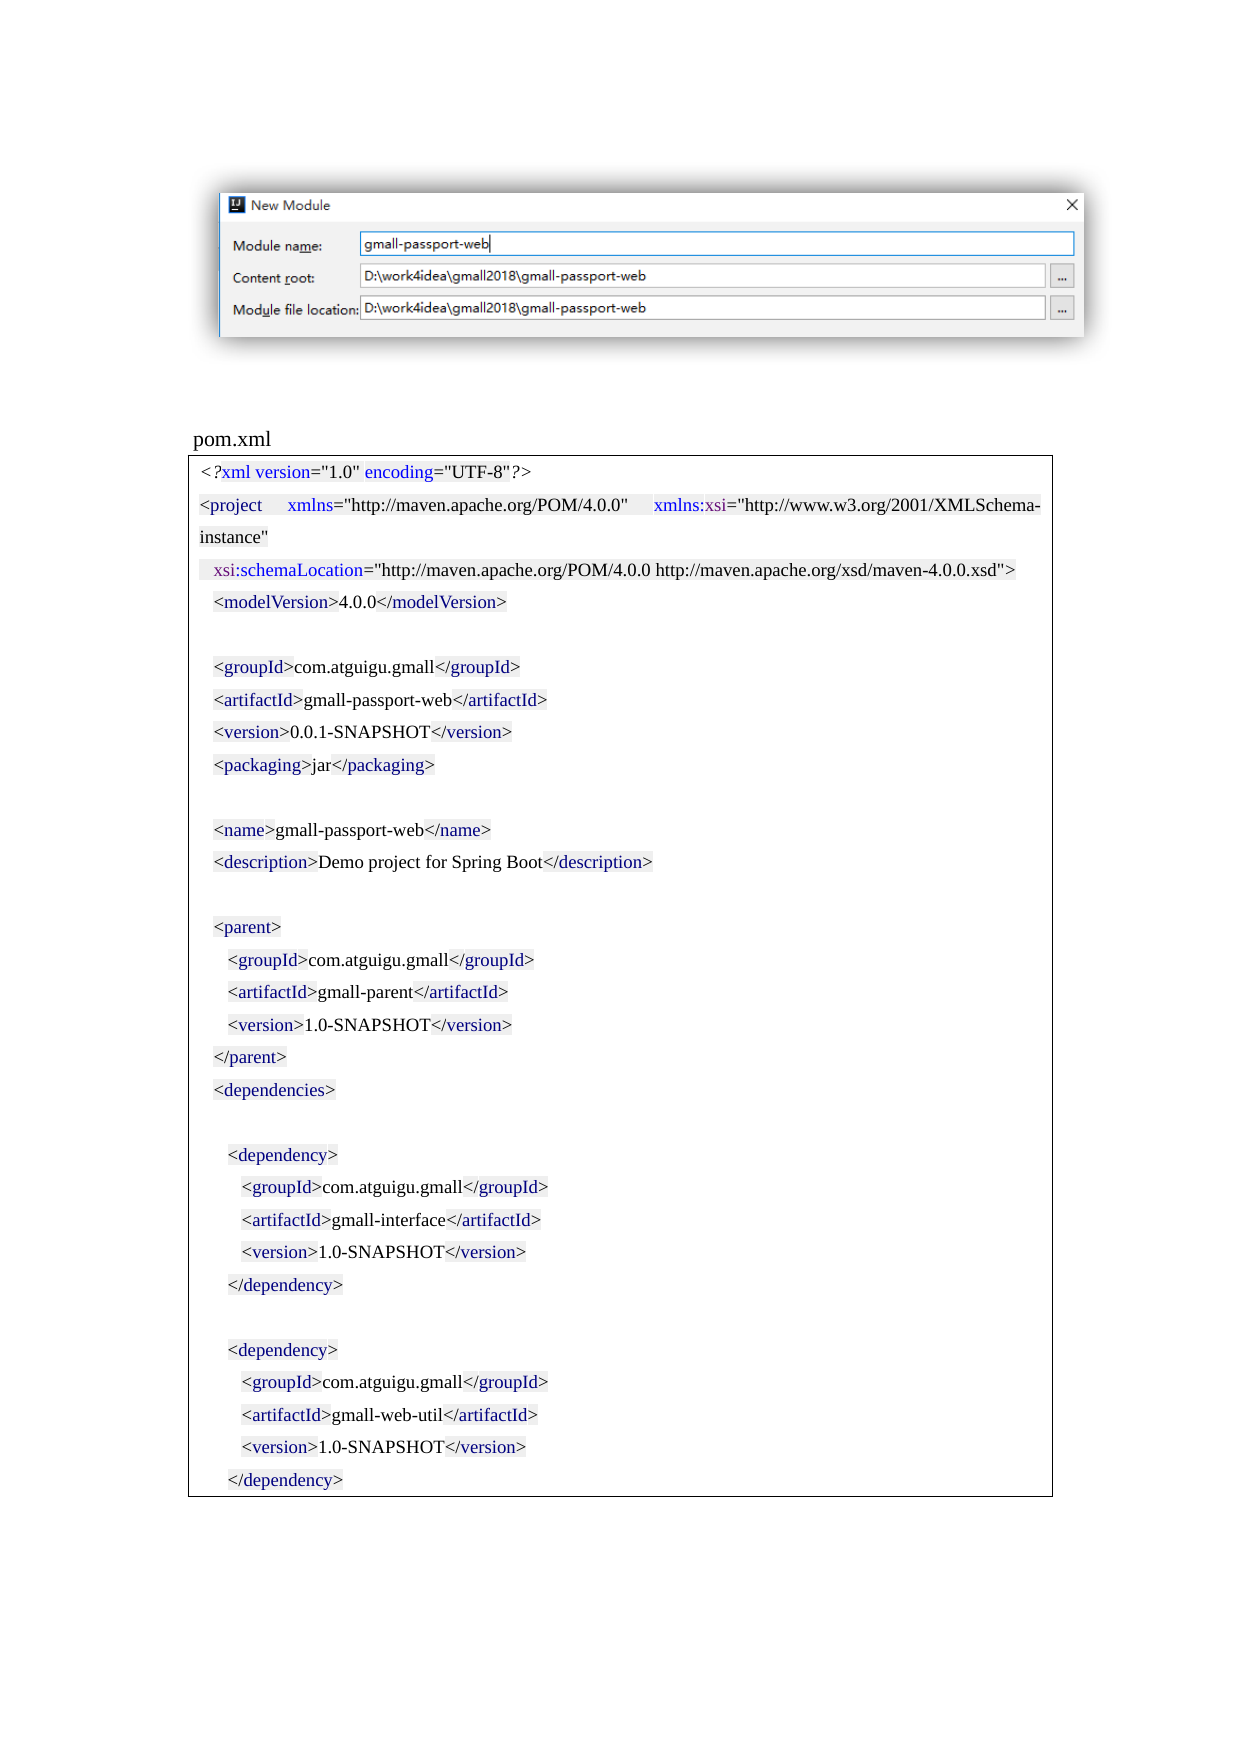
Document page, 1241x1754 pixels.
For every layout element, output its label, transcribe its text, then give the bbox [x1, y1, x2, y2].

picture [218, 193, 1084, 337]
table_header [189, 456, 1052, 1496]
text pom.xml [187, 422, 1053, 454]
